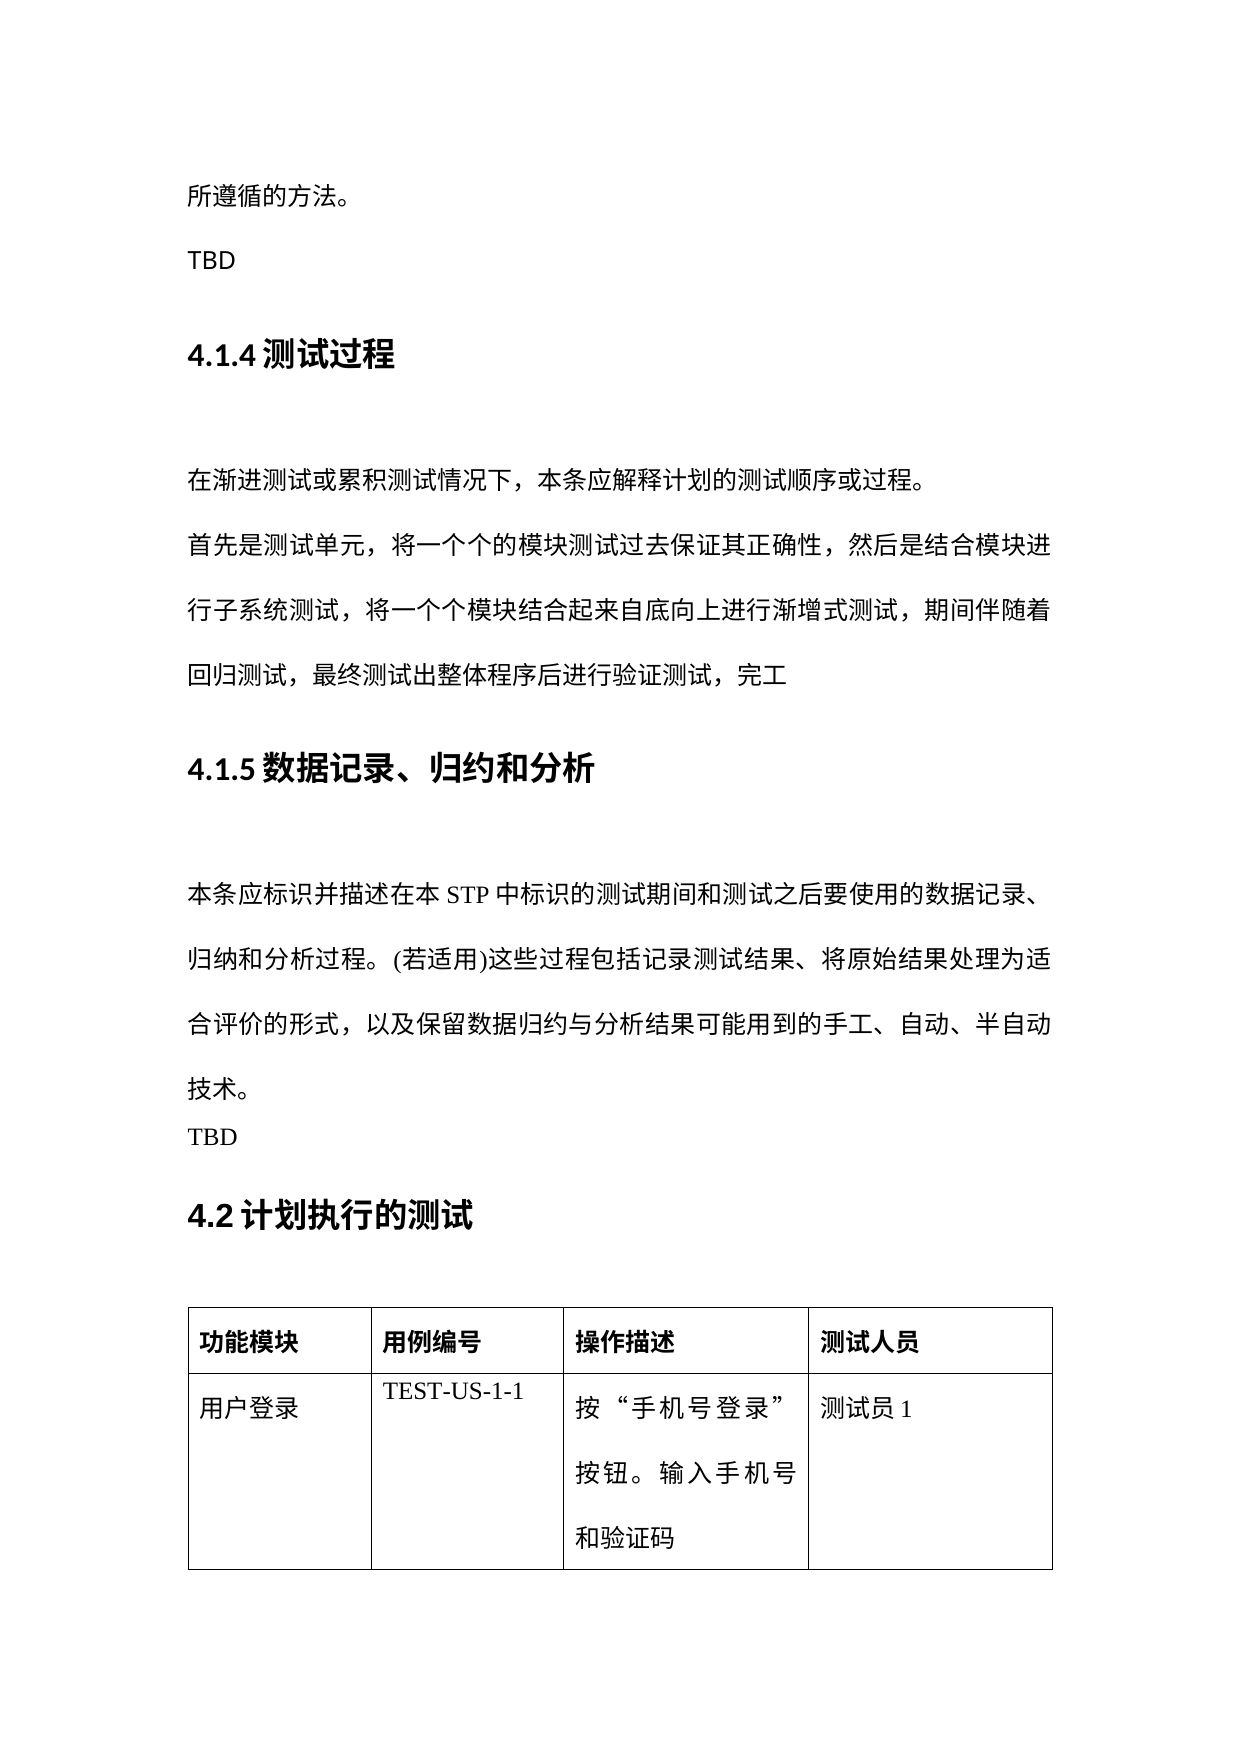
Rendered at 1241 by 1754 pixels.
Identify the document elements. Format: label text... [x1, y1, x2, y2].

table_cell 用户登录 [189, 1374, 371, 1569]
table_header 用例编号 [372, 1308, 563, 1373]
table_cell 按“手机号登录”按钮。输入手机号和验证码 [564, 1374, 808, 1569]
text TBD [187, 227, 1053, 292]
subtitle 4.2计划执行的测试 [187, 1180, 1053, 1245]
text TBD [187, 1121, 1053, 1153]
table_cell TEST-US-1-1 [372, 1374, 563, 1569]
subtitle 4.1.4测试过程 [187, 319, 1053, 384]
table_header 功能模块 [189, 1308, 371, 1373]
text 本条应标识并描述在本STP中标识的测试期间和测试之后要使用的数据记录、归纳和分析过程。(若适用)这些过程包括记录测试结果、将原始结果处理为适合评价的形式，以及保留数据归约与分析结果可能用到的手工、自动、半自动技术。 [187, 861, 1053, 1121]
table_cell 测试员1 [809, 1374, 1052, 1569]
text 首先是测试单元，将一个个的模块测试过去保证其正确性，然后是结合模块进行子系统测试，将一个个模块结合起来自底向上进行渐增式测试，期间伴随着回归测试，最终测试出整体程序后进行验证测试，完工 [187, 511, 1053, 706]
table_header 测试人员 [809, 1308, 1052, 1373]
table_header 操作描述 [564, 1308, 808, 1373]
subtitle 4.1.5数据记录、归约和分析 [187, 733, 1053, 798]
text 在渐进测试或累积测试情况下，本条应解释计划的测试顺序或过程。 [187, 446, 1053, 511]
